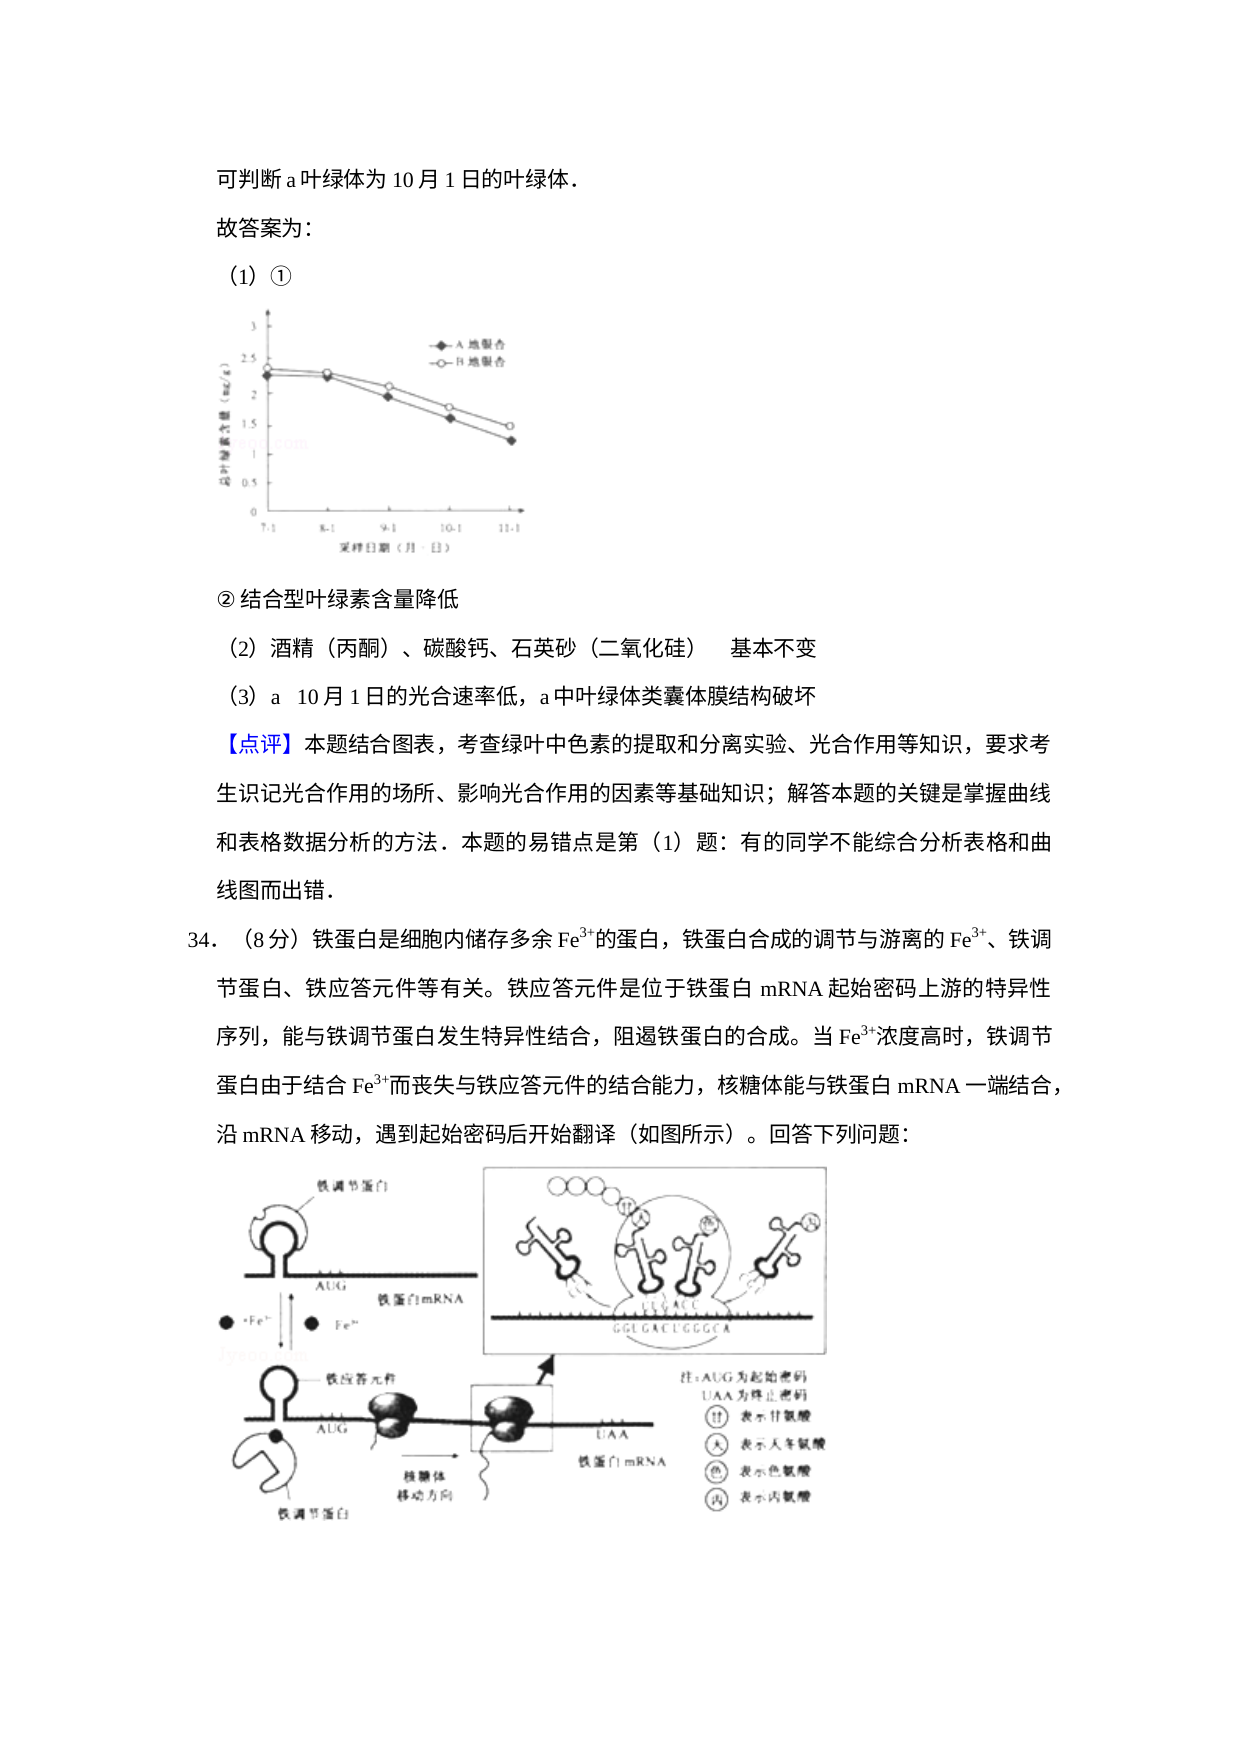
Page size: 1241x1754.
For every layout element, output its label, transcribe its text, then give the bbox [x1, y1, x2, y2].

text （3）a 10月1日的光合速率低，a中叶绿体类囊体膜结构破坏 [216, 678, 1053, 711]
text 【点评】本题结合图表，考查绿叶中色素的提取和分离实验、光合作用等知识，要求考生识记光合作用的场所、影响光合作用的因素等基础知识；解答本题的关键是掌握曲线和表格数据分析的方法．本题的易错点是第（1）题：有的同学不能综合分析表格和曲线图而出错． [216, 727, 1053, 906]
picture [216, 1164, 827, 1521]
text 34．（8分）铁蛋白是细胞内储存多余Fe3+的蛋白，铁蛋白合成的调节与游离的Fe3+、铁调节蛋白、铁应答元件等有关。铁应答元件是位于铁蛋白mRNA起始密码上游的特异性序列，能与铁调节蛋白发生特异性结合，阻遏铁蛋白的合成。当Fe3+浓度高时，铁调节蛋白由于结合Fe3+而丧失与铁应答元件的结合能力，核糖体能与铁蛋白mRNA一端结合，沿mRNA移动，遇到起始密码后开始翻译（如图所示）。回答下列问题： [187, 921, 1053, 1149]
picture [216, 307, 526, 556]
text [216, 162, 1053, 194]
text ②结合型叶绿素含量降低 [216, 582, 1053, 614]
text （2）酒精（丙酮）、碳酸钙、石英砂（二氧化硅） 基本不变 [216, 630, 1053, 663]
text （1）① [216, 259, 1053, 291]
text 故答案为： [216, 210, 1053, 243]
